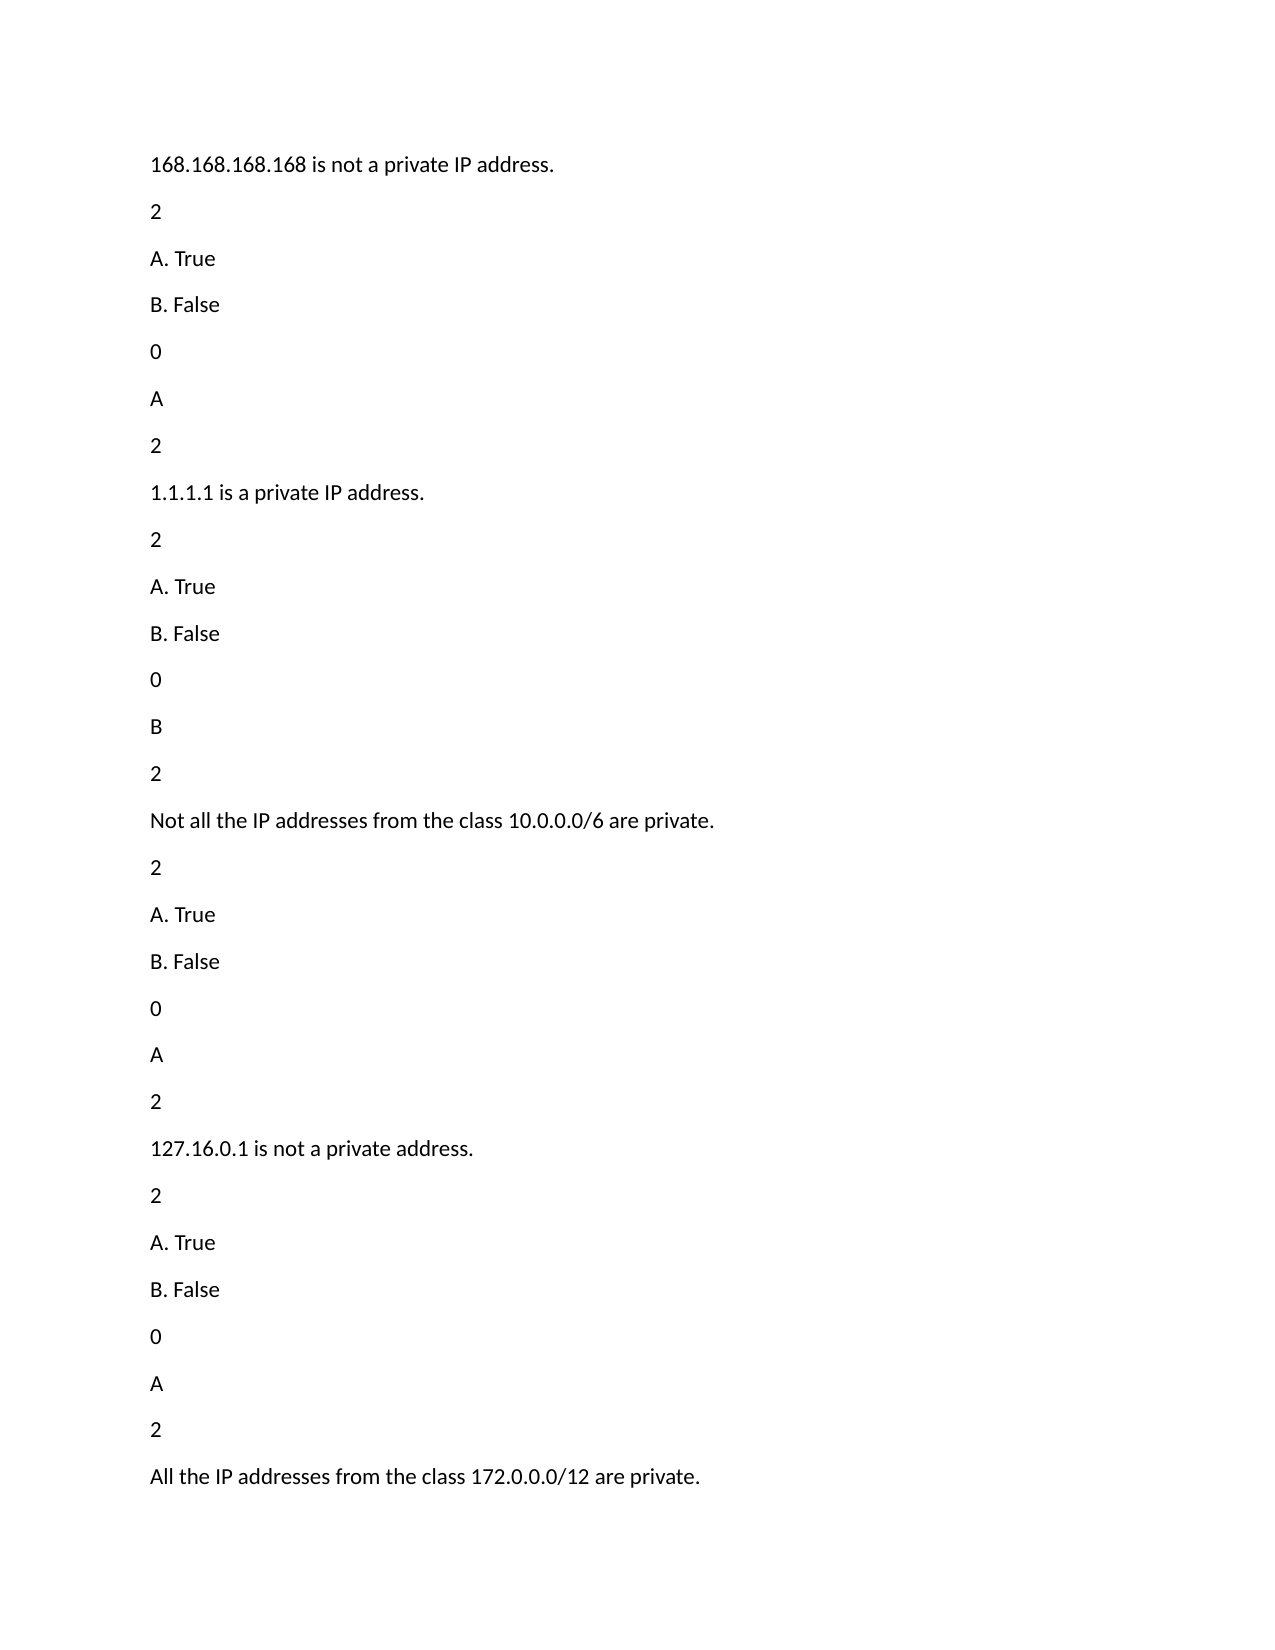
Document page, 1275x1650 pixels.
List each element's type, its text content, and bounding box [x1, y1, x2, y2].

text 2 [150, 431, 1125, 459]
text All the IP addresses from the class 172.0.0.0/12 are private. [150, 1462, 1125, 1491]
text 168.168.168.168 is not a private IP address. [150, 150, 1125, 178]
text B. False [150, 947, 1125, 975]
text 127.16.0.1 is not a private address. [150, 1134, 1125, 1162]
text A. True [150, 244, 1125, 272]
text 2 [150, 197, 1125, 225]
text B. False [150, 619, 1125, 647]
text 2 [150, 1087, 1125, 1116]
text 2 [150, 1181, 1125, 1209]
text 0 [150, 1322, 1125, 1350]
text A. True [150, 900, 1125, 928]
text 2 [150, 759, 1125, 787]
text 2 [150, 853, 1125, 881]
text A [150, 1041, 1125, 1069]
text 2 [150, 525, 1125, 553]
text A [150, 1369, 1125, 1397]
text 0 [150, 337, 1125, 366]
text Not all the IP addresses from the class 10.0.0.0/6 are private. [150, 806, 1125, 834]
text A. True [150, 572, 1125, 600]
text B [150, 712, 1125, 741]
text 1.1.1.1 is a private IP address. [150, 478, 1125, 506]
text 0 [150, 666, 1125, 694]
text B. False [150, 291, 1125, 319]
text A [150, 384, 1125, 412]
text 0 [150, 994, 1125, 1022]
text A. True [150, 1228, 1125, 1256]
text B. False [150, 1275, 1125, 1303]
text 2 [150, 1416, 1125, 1444]
